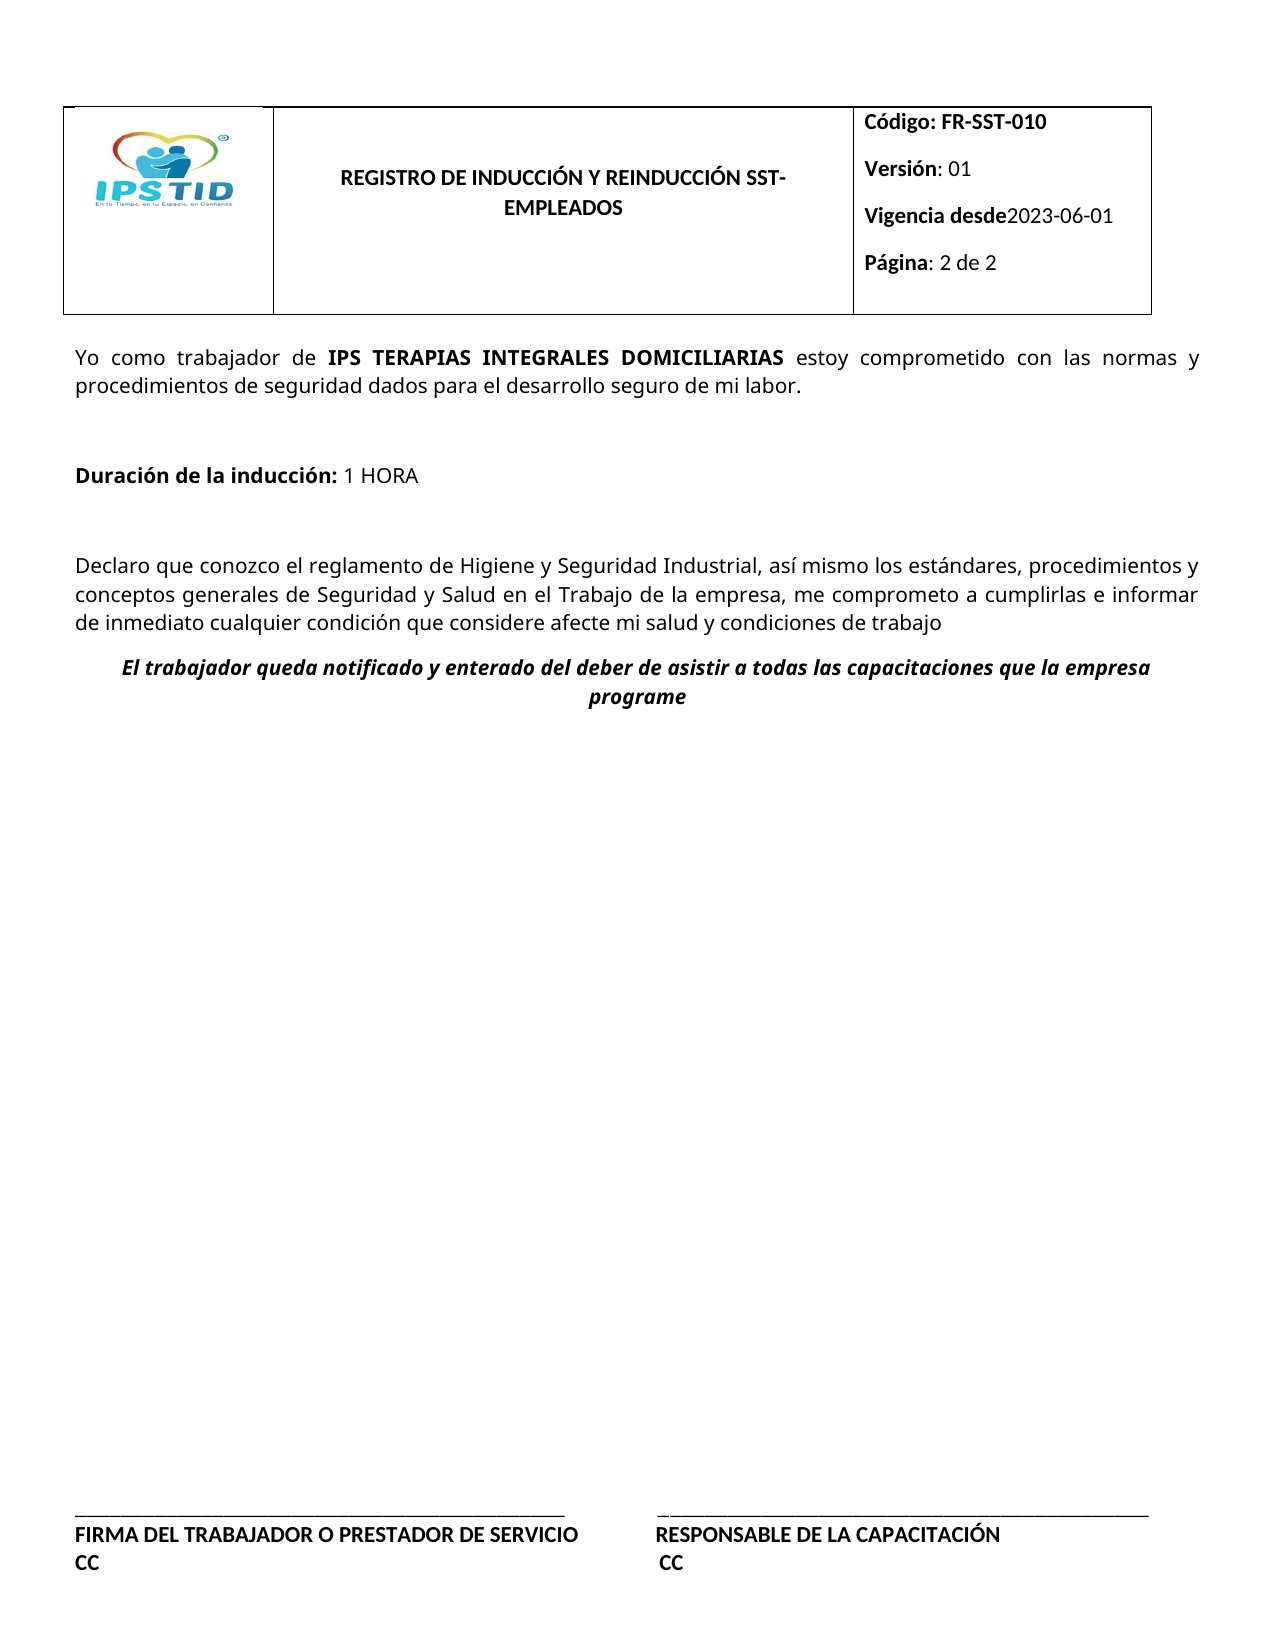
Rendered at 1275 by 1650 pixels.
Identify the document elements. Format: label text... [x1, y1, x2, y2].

text Yo como trabajador de IPS TERAPIAS INTEGRALES DOMICILIARIAS estoy comprometido con las normas y procedimientos de seguridad dados para el desarrollo seguro de mi labor. [75, 343, 1200, 399]
text Declaro que conozco el reglamento de Higiene y Seguridad Industrial, así mismo los estándares, procedimientos y conceptos generales de Seguridad y Salud en el Trabajo de la empresa, me comprometo a cumplirlas e informar de inmediato cualquier condición que considere afecte mi salud y condiciones de trabajo [75, 551, 1200, 637]
text Duración de la inducción: 1 HORA [75, 461, 1200, 490]
picture [75, 107, 263, 235]
text El trabajador queda notificado y enterado del deber de asistir a todas las capacitaciones que la empresa programe [75, 653, 1200, 710]
